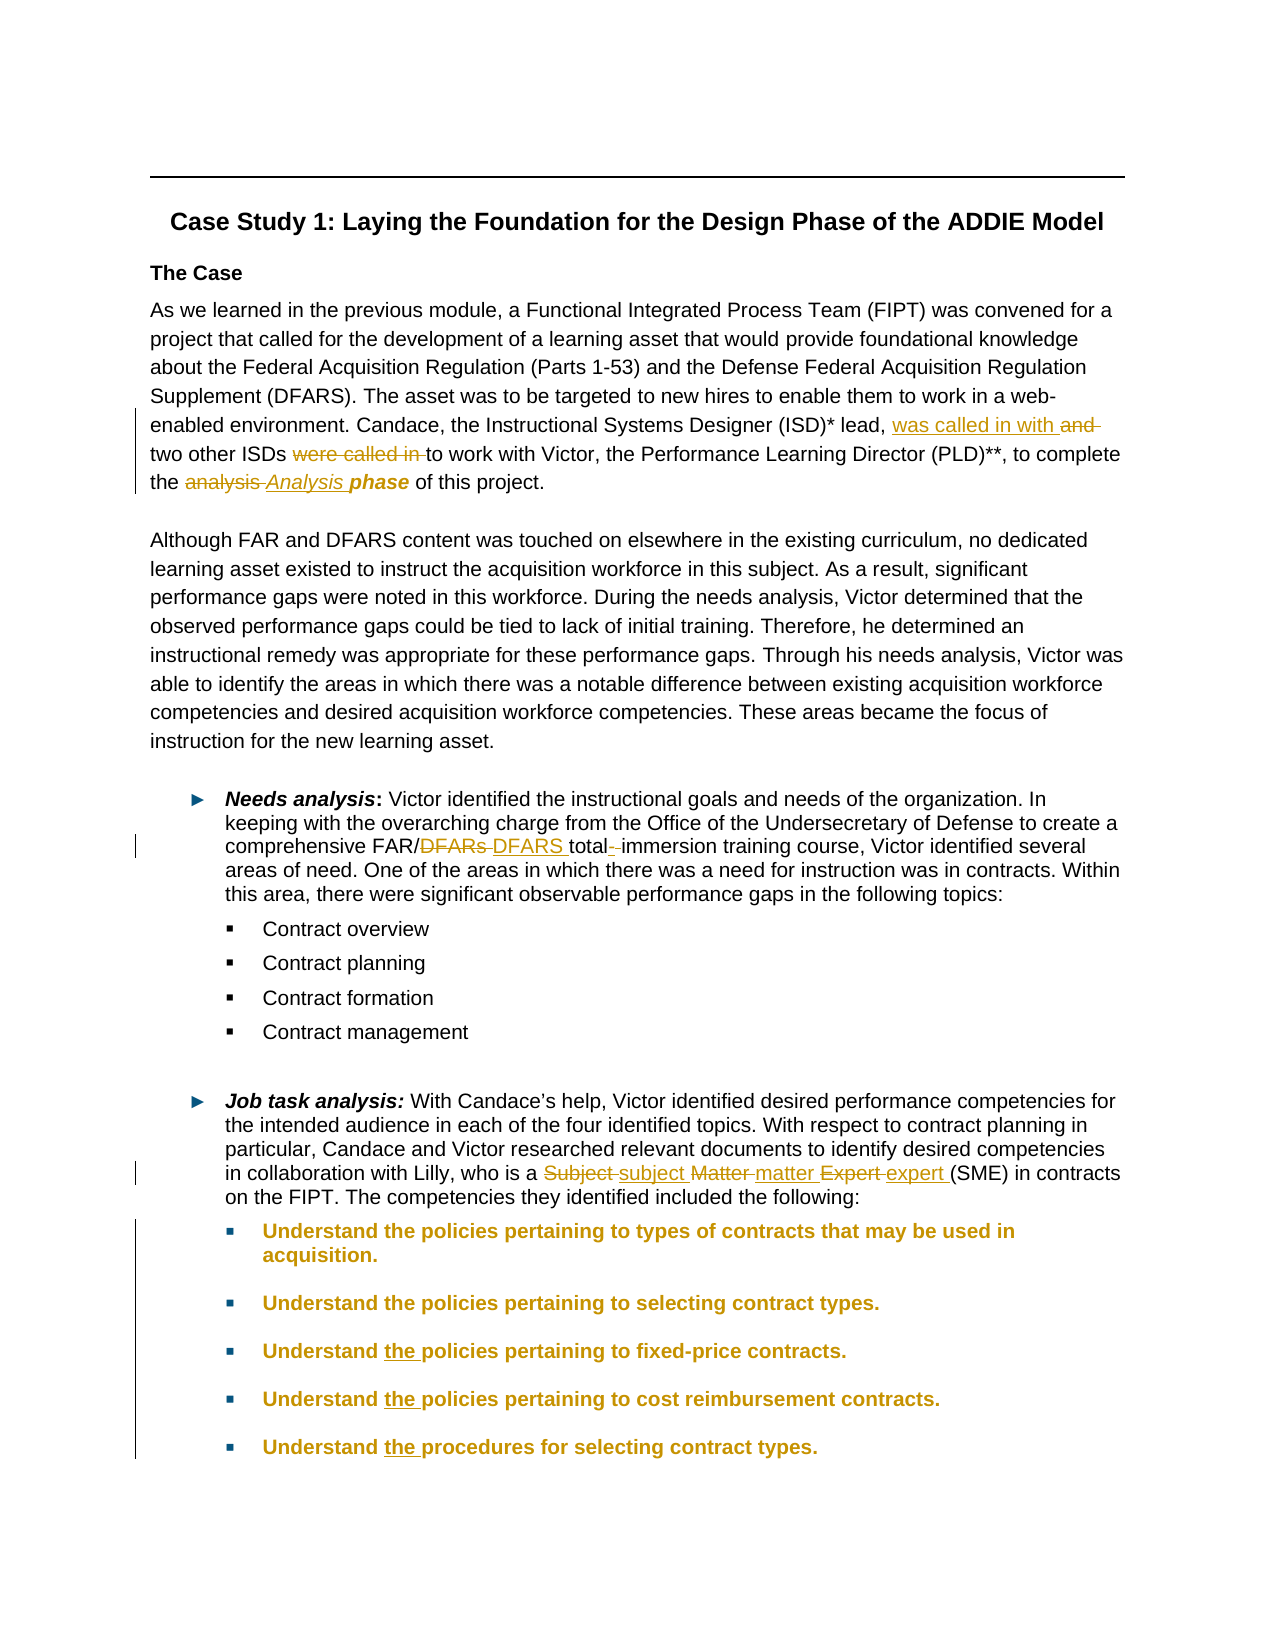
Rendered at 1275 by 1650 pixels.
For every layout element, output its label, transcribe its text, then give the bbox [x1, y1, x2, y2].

subtitle The Case [150, 261, 1125, 285]
list Contract formation [225, 986, 1125, 1009]
list Needs analysis: Victor identified the instructional goals and needs of the organization. In keeping with the overarching charge from the Office of the Undersecretary of Defense to create a comprehensive FAR/totalimmersion training course, Victor identified several areas of need. One of the areas in which there was a need for instruction was in contracts. Within this area, there were significant observable performance gaps in the following topics: [187, 786, 1125, 906]
text Although FAR and DFARS content was touched on elsewhere in the existing curriculum, no dedicated learning asset existed to instruct the acquisition workforce in this subject. As a result, significant performance gaps were noted in this workforce. During the needs analysis, Victor determined that the observed performance gaps could be tied to lack of initial training. Therefore, he determined an instructional remedy was appropriate for these performance gaps. Through his needs analysis, Victor was able to identify the areas in which there was a notable difference between existing acquisition workforce competencies and desired acquisition workforce competencies. These areas became the focus of instruction for the new learning asset. [150, 528, 1125, 753]
list Contract management [225, 1020, 1125, 1044]
list Understand the policies pertaining to types of contracts that may be used in acquisition. [225, 1219, 1125, 1267]
text As we learned in the previous module, a Functional Integrated Process Team (FIPT) was convened for a project that called for the development of a learning asset that would provide foundational knowledge about the Federal Acquisition Regulation (Parts 1-53) and the Defense Federal Acquisition Regulation Supplement (DFARS). The asset was to be targeted to new hires to enable them to work in a web-enabled environment. Candace, the Instructional Systems Designer (ISD)* lead, two other ISDs to work with Victor, the Performance Learning Director (PLD)**, to complete the phase of this project. [150, 298, 1125, 494]
list Job task analysis: With Candace’s help, Victor identified desired performance competencies for the intended audience in each of the four identified topics. With respect to contract planning in particular, Candace and Victor researched relevant documents to identify desired competencies in collaboration with Lilly, who is a (SME) in contracts on the FIPT. The competencies they identified included the following: [187, 1089, 1125, 1209]
subtitle Case Study 1: Laying the Foundation for the Design Phase of the ADDIE Model [150, 207, 1125, 236]
list Contract overview [225, 917, 1125, 941]
list Understand the policies pertaining to selecting contract types. [225, 1291, 1125, 1315]
list Understand policies pertaining to fixed-price contracts. [225, 1339, 1125, 1363]
list Understand policies pertaining to cost reimbursement contracts. [225, 1387, 1125, 1411]
list Contract planning [225, 951, 1125, 975]
list Understand procedures for selecting contract types. [225, 1435, 1125, 1459]
